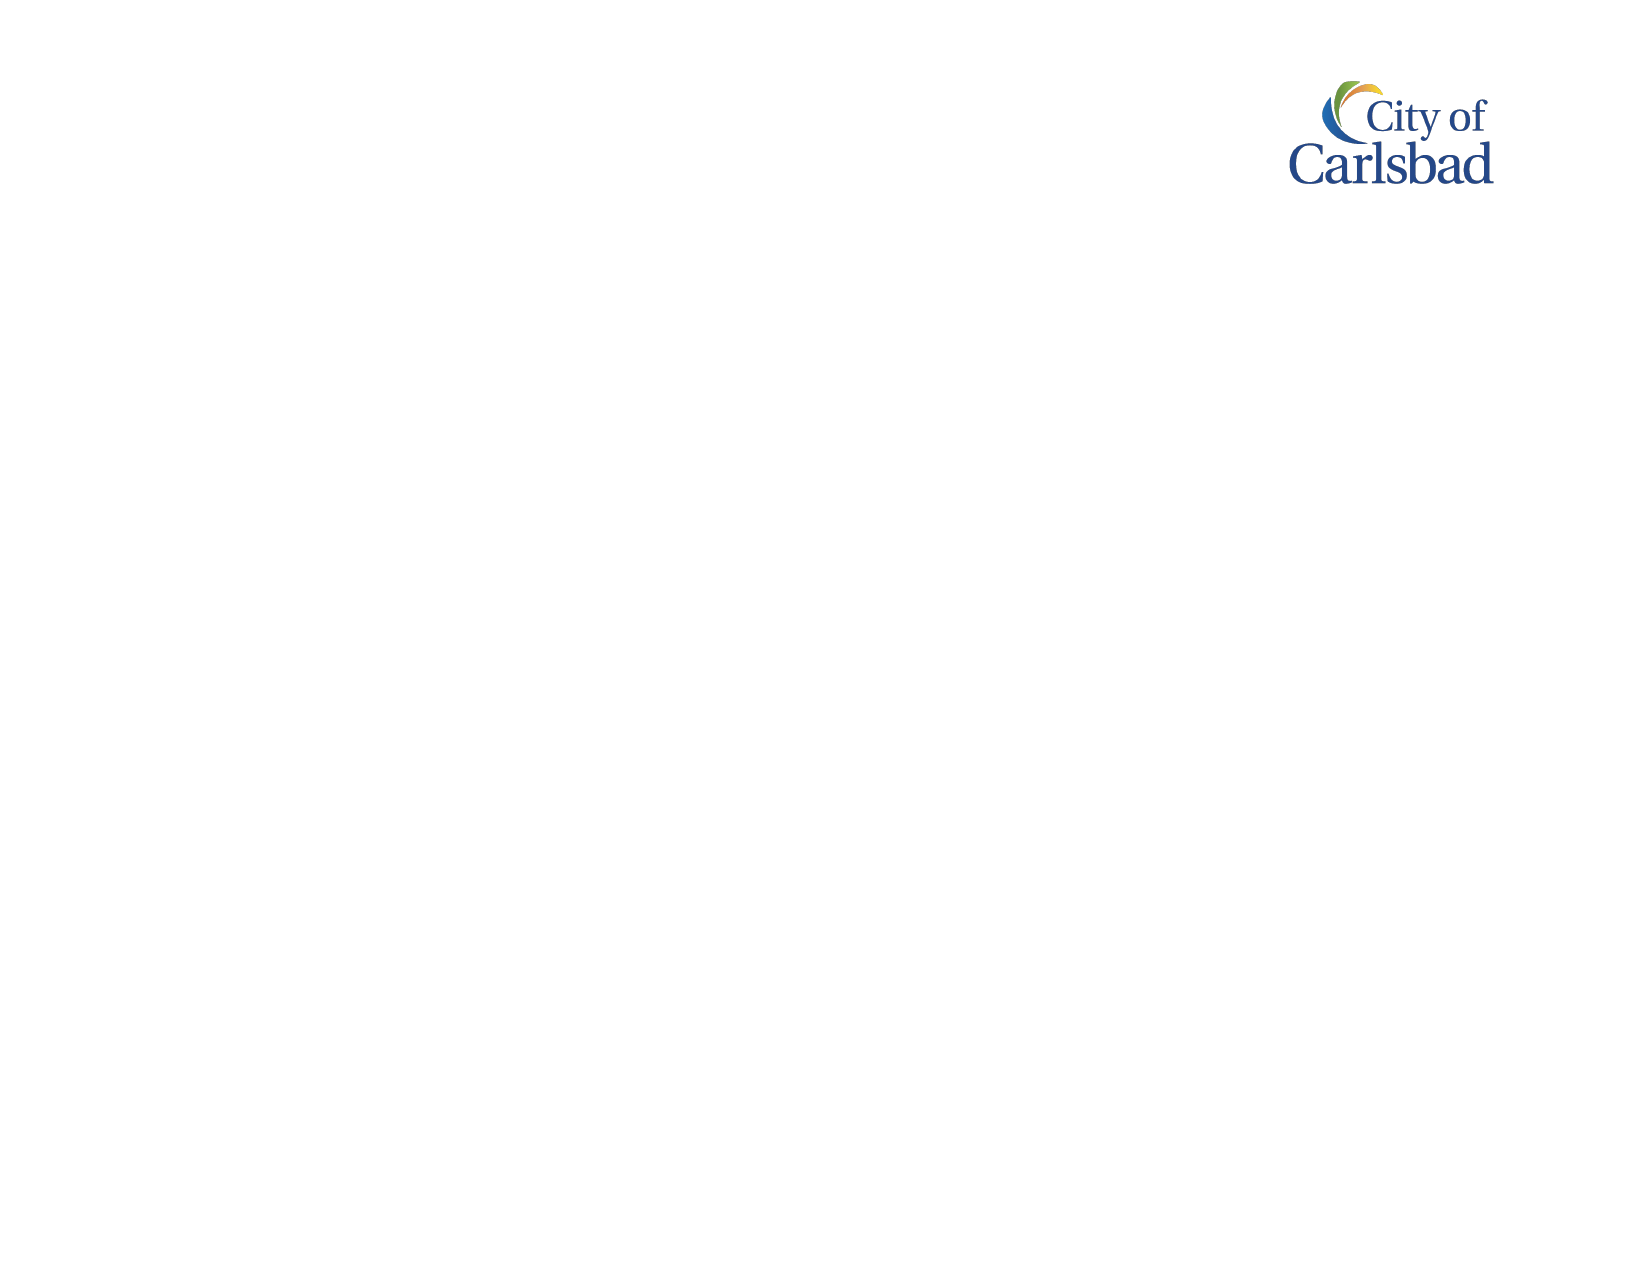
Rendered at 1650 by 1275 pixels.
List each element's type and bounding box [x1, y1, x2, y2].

picture [1282, 75, 1500, 191]
